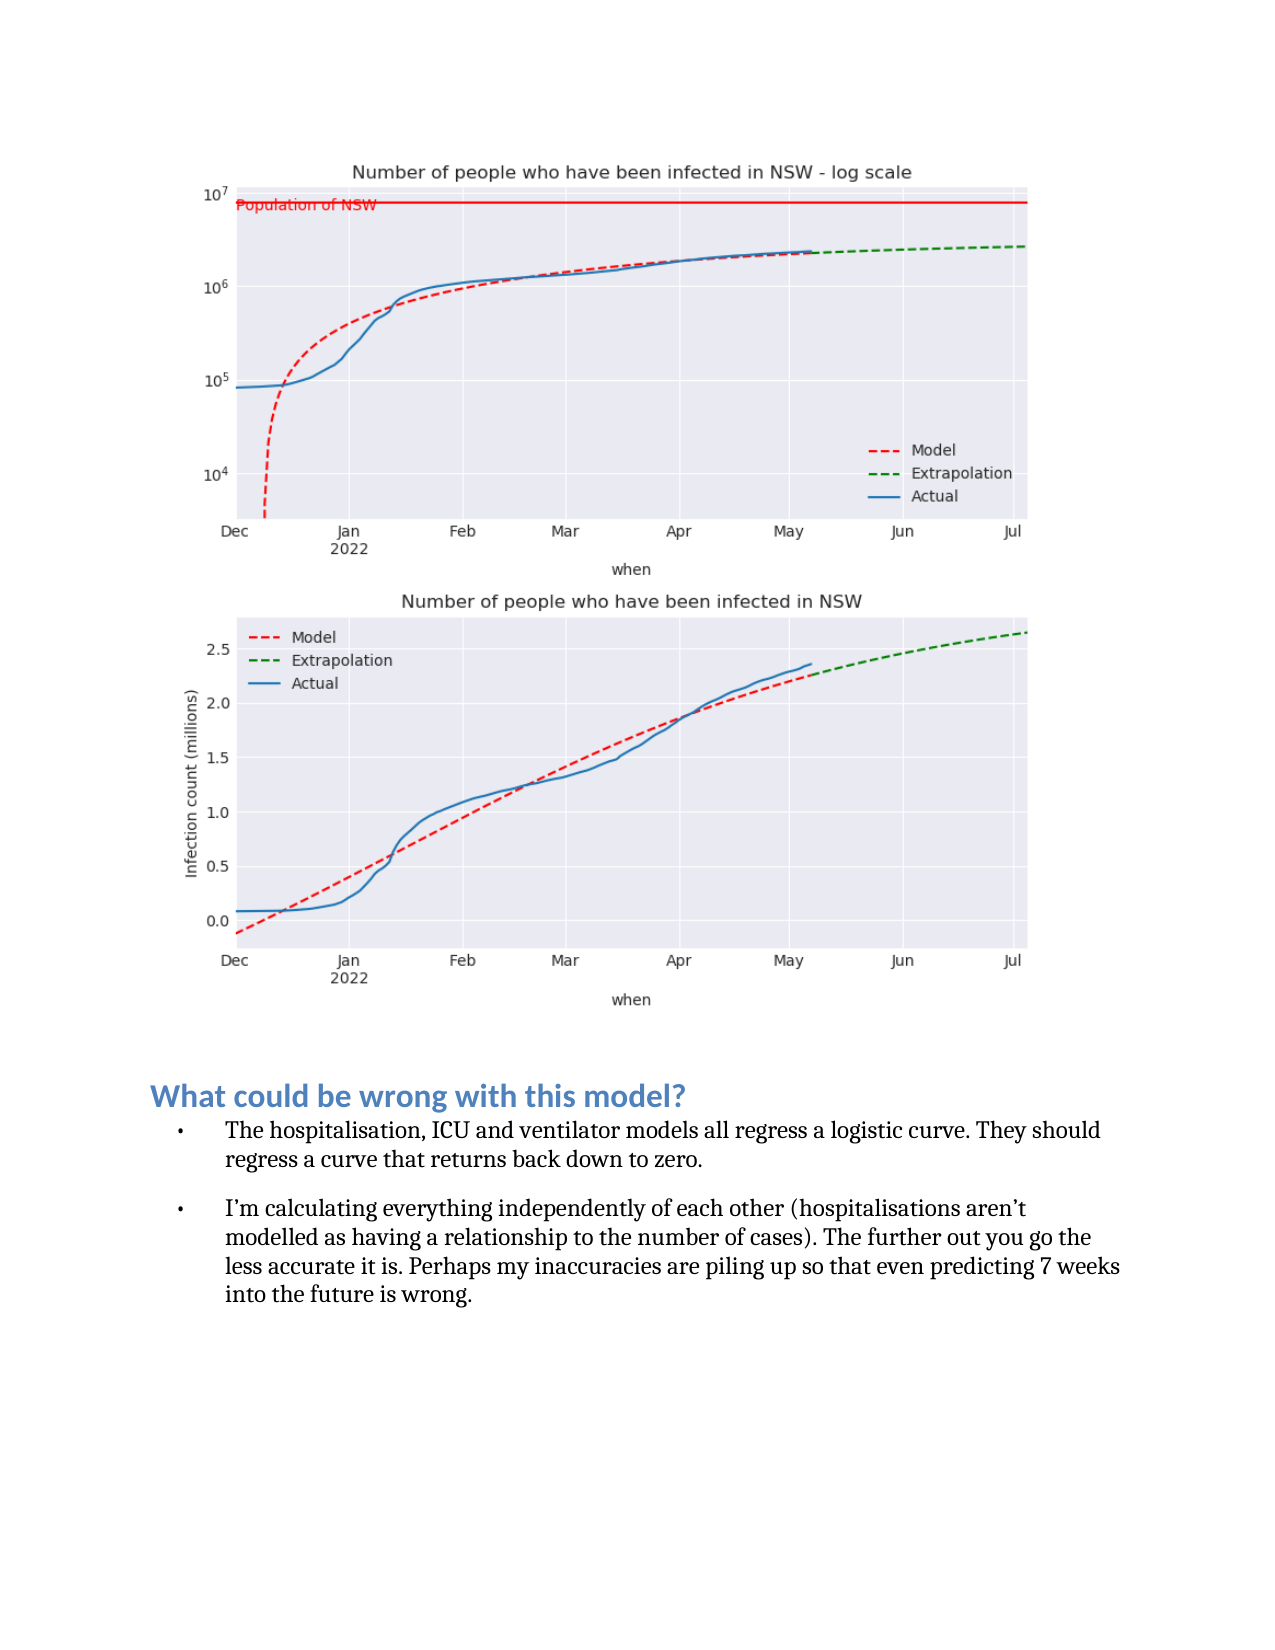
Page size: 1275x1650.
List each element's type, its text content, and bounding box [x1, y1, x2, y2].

list I’m calculating everything independently of each other (hospitalisations aren’t modelled as having a relationship to the number of cases). The further out you go the less accurate it is. Perhaps my inaccuracies are piling up so that even predicting 7 weeks into the future is wrong. [175, 1194, 1125, 1309]
picture [168, 150, 1044, 1025]
subtitle What could be wrong with this model? [150, 1075, 1125, 1116]
list The hospitalisation, ICU and ventilator models all regress a logistic curve. They should regress a curve that returns back down to zero. [175, 1116, 1125, 1173]
